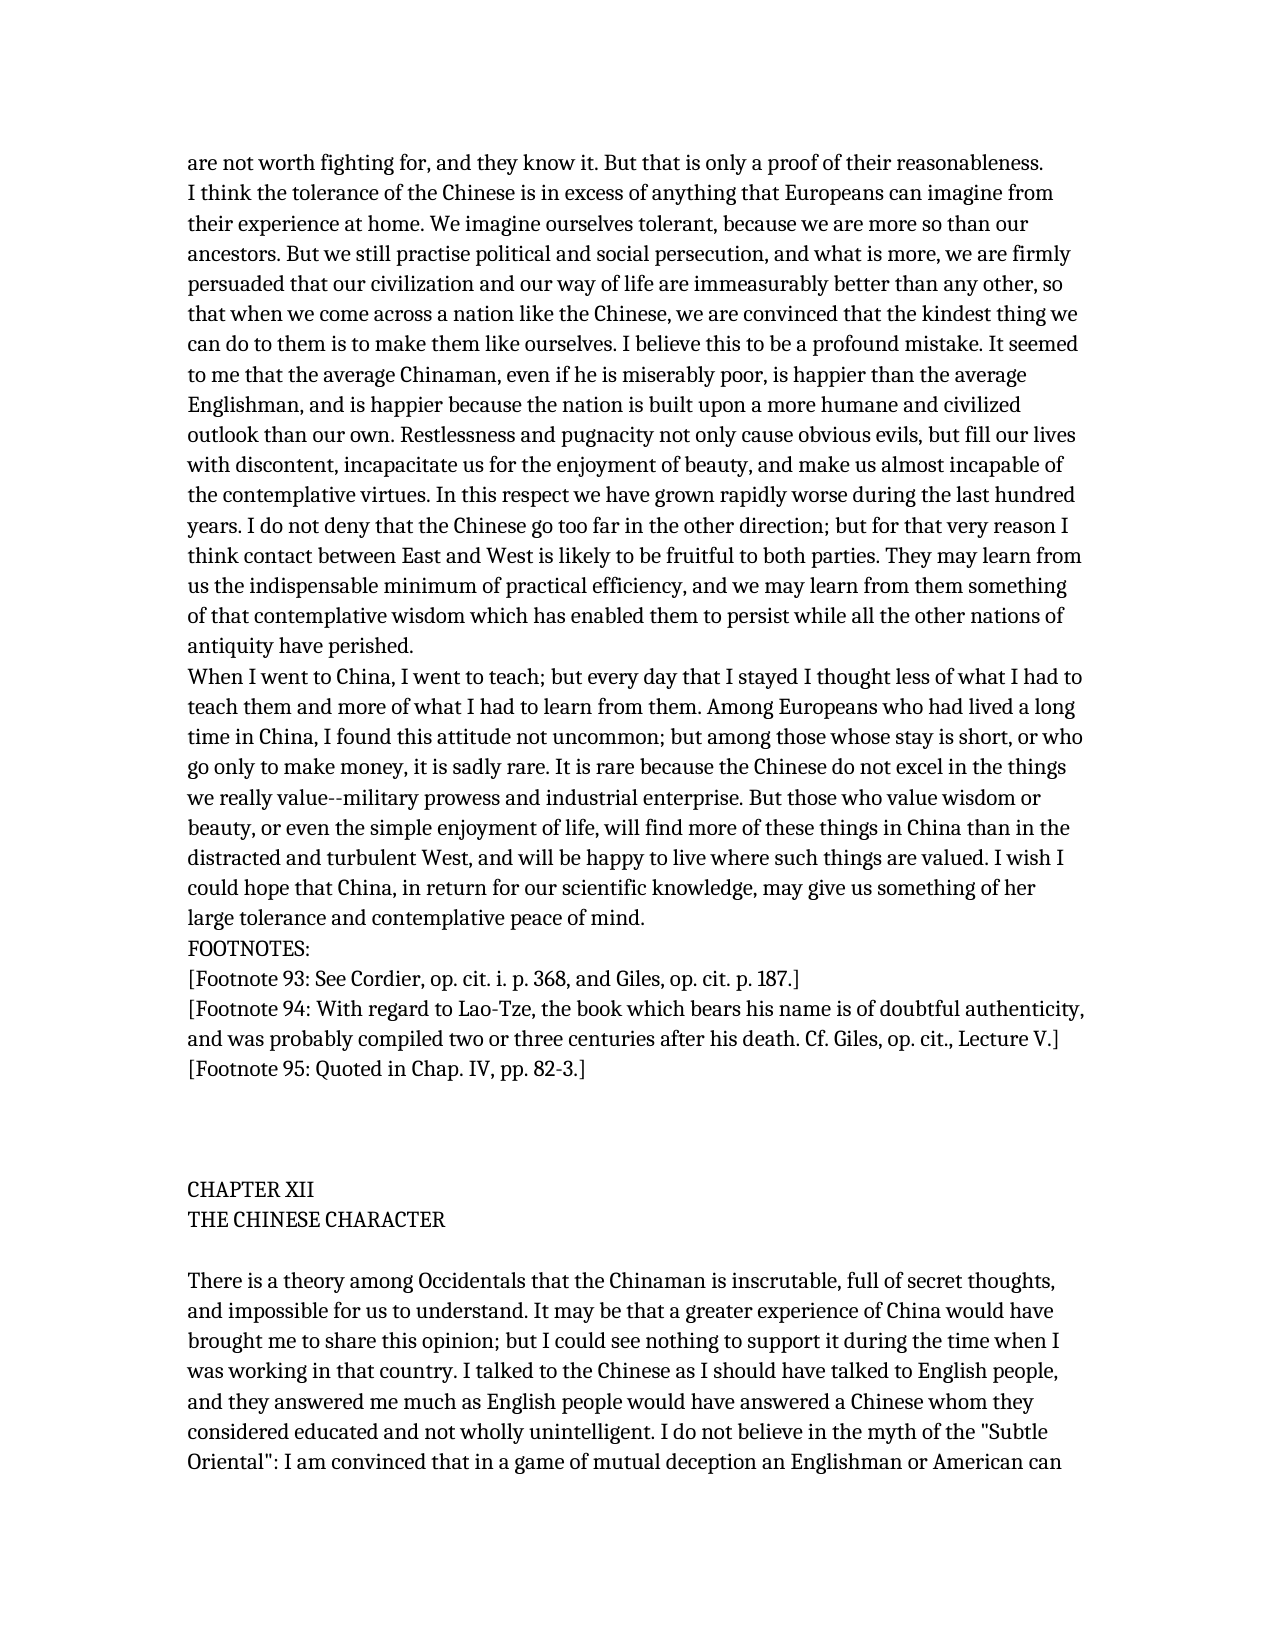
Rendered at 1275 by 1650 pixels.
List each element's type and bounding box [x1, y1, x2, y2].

text [187, 150, 1087, 1475]
